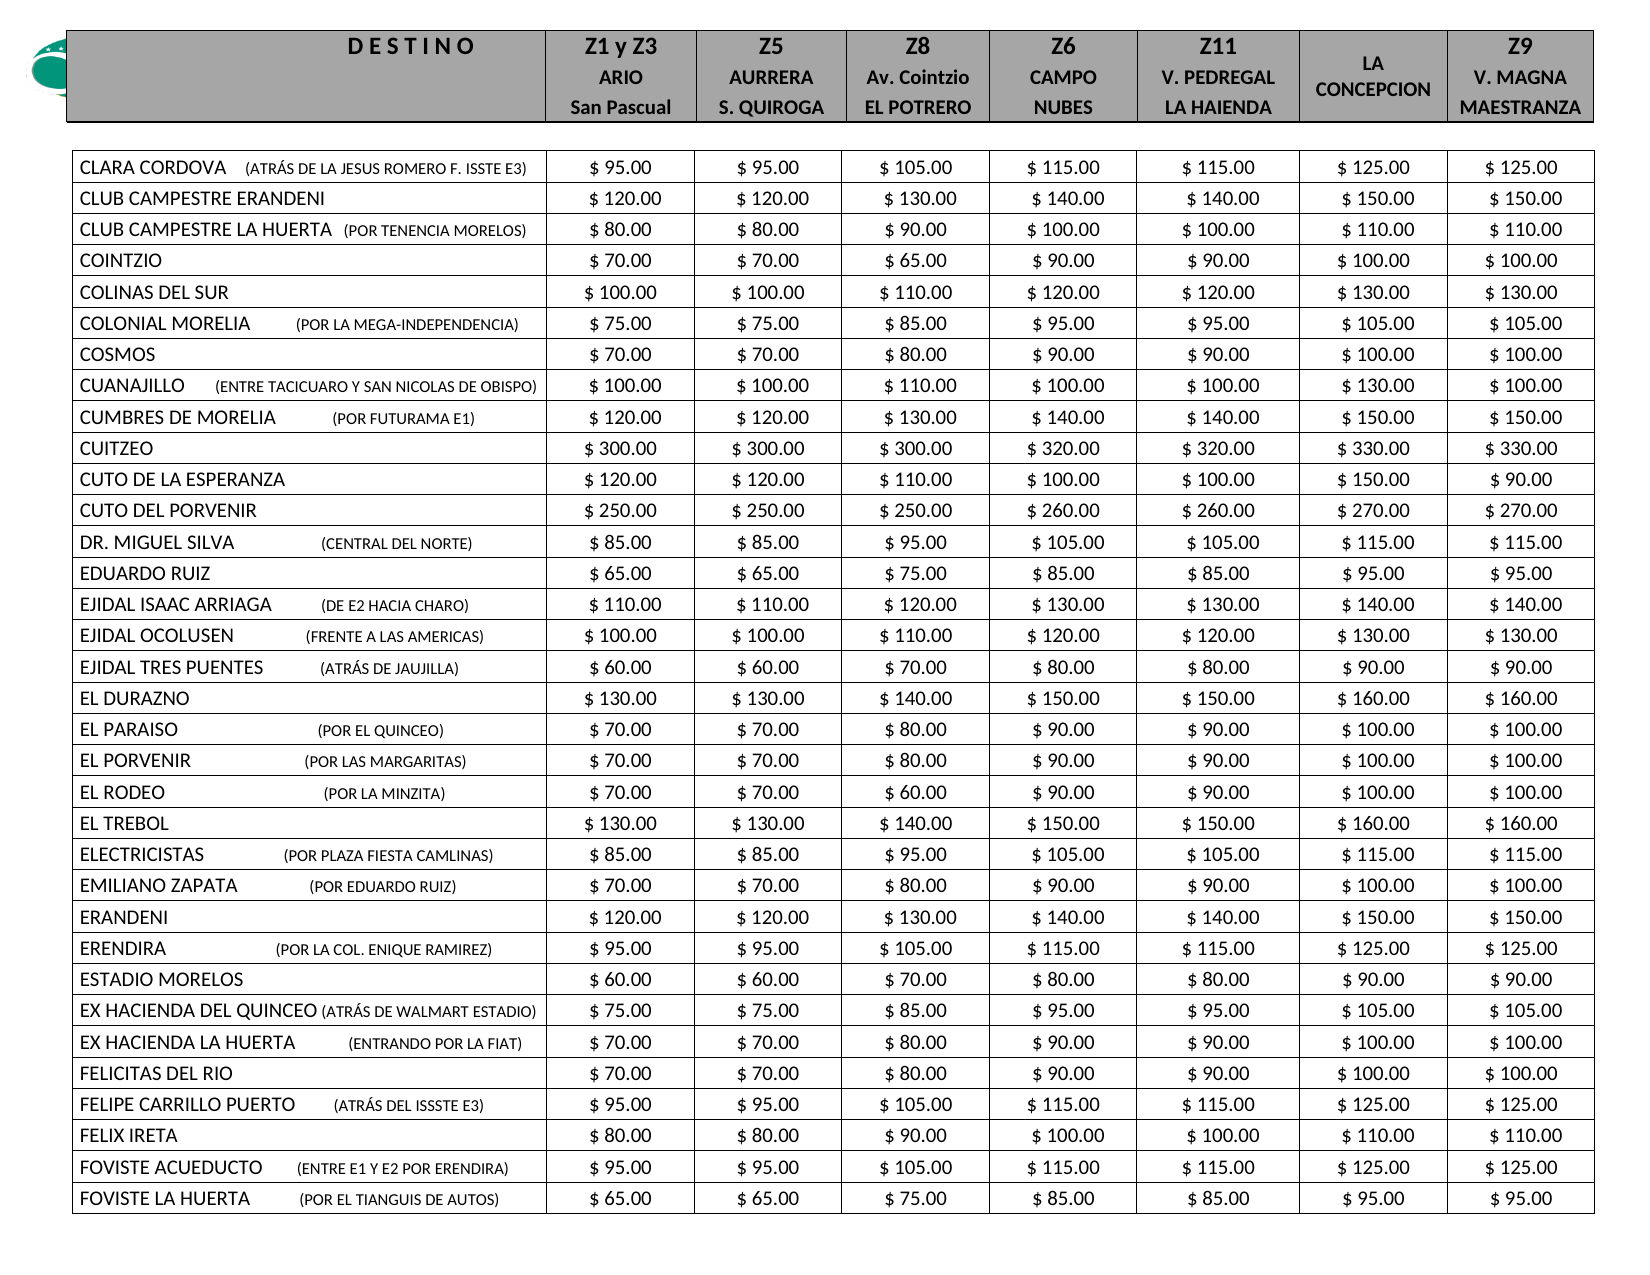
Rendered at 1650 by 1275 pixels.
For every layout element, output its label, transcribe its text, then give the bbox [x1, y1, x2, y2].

table_cell $ 125.00 [1300, 151, 1447, 182]
table_cell $ 250.00 [547, 495, 694, 525]
table_cell $ 100.00 [1448, 714, 1594, 744]
table_cell $ 95.00 [1137, 995, 1299, 1025]
table_cell $ 110.00 [1300, 214, 1447, 244]
table_cell $ 95.00 [990, 308, 1136, 338]
table_cell $ 90.00 [1137, 1026, 1299, 1057]
table_cell EL PARAISO (POR EL QUINCEO) [73, 714, 546, 744]
table_cell $ 105.00 [1300, 995, 1447, 1025]
table_cell $ 70.00 [695, 870, 841, 900]
table_cell $ 105.00 [1448, 308, 1594, 338]
table_cell $ 105.00 [1448, 995, 1594, 1025]
table_cell $ 120.00 [990, 620, 1136, 650]
table_cell $ 90.00 [990, 714, 1136, 744]
table_cell $ 100.00 [1300, 870, 1447, 900]
table_cell $ 110.00 [1448, 1120, 1594, 1150]
table_cell $ 100.00 [547, 276, 694, 307]
table_cell COSMOS [73, 339, 546, 369]
table_cell $ 105.00 [1137, 839, 1299, 869]
table_cell $ 90.00 [990, 776, 1136, 807]
table_cell $ 270.00 [1448, 495, 1594, 525]
table_cell $ 90.00 [990, 339, 1136, 369]
table_cell $ 95.00 [842, 839, 989, 869]
table_cell $ 100.00 [1448, 339, 1594, 369]
table_cell $ 330.00 [1448, 433, 1594, 463]
table_cell $ 250.00 [842, 495, 989, 525]
table_cell $ 75.00 [695, 308, 841, 338]
table_cell $ 150.00 [1300, 183, 1447, 213]
table_cell $ 270.00 [1300, 495, 1447, 525]
table_cell $ 115.00 [1137, 933, 1299, 963]
table_cell $ 90.00 [1137, 1058, 1299, 1088]
table_cell $ 90.00 [842, 1120, 989, 1150]
table_cell $ 120.00 [842, 589, 989, 619]
table_cell $ 130.00 [1300, 276, 1447, 307]
table_cell $ 65.00 [547, 558, 694, 588]
table_cell $ 105.00 [842, 933, 989, 963]
table_cell $ 115.00 [990, 1089, 1136, 1119]
table_cell $ 75.00 [547, 308, 694, 338]
table_cell $ 105.00 [1300, 308, 1447, 338]
table_cell ESTADIO MORELOS [73, 964, 546, 994]
table_cell $ 90.00 [842, 214, 989, 244]
table_cell $ 70.00 [695, 245, 841, 275]
table_cell $ 105.00 [1137, 526, 1299, 557]
table_cell $ 100.00 [990, 1120, 1136, 1150]
table_cell $ 90.00 [990, 1026, 1136, 1057]
table_cell $ 70.00 [842, 651, 989, 682]
table_cell CUTO DE LA ESPERANZA [73, 464, 546, 494]
picture [14, 29, 66, 107]
table_cell $ 130.00 [1137, 589, 1299, 619]
table_cell $ 70.00 [547, 714, 694, 744]
table_cell $ 115.00 [990, 933, 1136, 963]
table_cell CLUB CAMPESTRE ERANDENI [73, 183, 546, 213]
table_cell $ 105.00 [842, 1089, 989, 1119]
table_cell $ 125.00 [1448, 1089, 1594, 1119]
table_cell $ 85.00 [695, 526, 841, 557]
table_cell $ 65.00 [695, 558, 841, 588]
table_cell $ 90.00 [1137, 745, 1299, 775]
table_cell $ 130.00 [547, 808, 694, 838]
table_cell $ 70.00 [842, 964, 989, 994]
table_cell $ 100.00 [990, 370, 1136, 400]
table_cell $ 65.00 [695, 1183, 841, 1213]
table_cell $ 130.00 [990, 589, 1136, 619]
table_cell $ 85.00 [990, 558, 1136, 588]
table_cell $ 70.00 [547, 245, 694, 275]
table_cell $ 95.00 [1300, 558, 1447, 588]
table_cell $ 100.00 [990, 464, 1136, 494]
table_cell $ 110.00 [842, 620, 989, 650]
table_cell $ 80.00 [1137, 651, 1299, 682]
table_cell $ 110.00 [695, 589, 841, 619]
table_cell $ 110.00 [1300, 1120, 1447, 1150]
table_cell $ 70.00 [695, 339, 841, 369]
table_cell EJIDAL OCOLUSEN (FRENTE A LAS AMERICAS) [73, 620, 546, 650]
table_cell $ 100.00 [1300, 1026, 1447, 1057]
table_cell $ 160.00 [1300, 808, 1447, 838]
table_cell $ 100.00 [1448, 745, 1594, 775]
table_cell $ 115.00 [1137, 1089, 1299, 1119]
table_cell $ 70.00 [547, 1026, 694, 1057]
table_cell $ 95.00 [695, 1089, 841, 1119]
table_cell $ 60.00 [842, 776, 989, 807]
table_cell $ 100.00 [1300, 745, 1447, 775]
table_cell $ 150.00 [1448, 901, 1594, 932]
table_cell $ 70.00 [547, 1058, 694, 1088]
table_cell $ 120.00 [547, 183, 694, 213]
table_cell $ 140.00 [990, 901, 1136, 932]
table_cell $ 90.00 [1137, 776, 1299, 807]
table_cell $ 80.00 [842, 745, 989, 775]
table_cell $ 140.00 [1448, 589, 1594, 619]
table_cell $ 320.00 [990, 433, 1136, 463]
table_cell $ 130.00 [1300, 620, 1447, 650]
table_cell $ 85.00 [1137, 558, 1299, 588]
table_cell CUANAJILLO (ENTRE TACICUARO Y SAN NICOLAS DE OBISPO) [73, 370, 546, 400]
table_cell DR. MIGUEL SILVA (CENTRAL DEL NORTE) [73, 526, 546, 557]
table_cell $ 85.00 [695, 839, 841, 869]
table_cell $ 80.00 [547, 1120, 694, 1150]
table_cell $ 80.00 [842, 714, 989, 744]
table_cell $ 60.00 [547, 651, 694, 682]
table_cell $ 110.00 [842, 276, 989, 307]
table_cell $ 130.00 [547, 683, 694, 713]
table_cell $ 120.00 [547, 464, 694, 494]
table_cell $ 85.00 [547, 839, 694, 869]
table_cell $ 70.00 [547, 339, 694, 369]
table_cell $ 80.00 [990, 651, 1136, 682]
table_cell $ 125.00 [1448, 1151, 1594, 1182]
table_cell $ 120.00 [695, 183, 841, 213]
table_cell $ 320.00 [1137, 433, 1299, 463]
table_cell $ 90.00 [1448, 464, 1594, 494]
table_cell $ 80.00 [547, 214, 694, 244]
table_cell $ 100.00 [1448, 870, 1594, 900]
table_cell $ 85.00 [842, 308, 989, 338]
table_cell $ 160.00 [1448, 683, 1594, 713]
table_cell $ 100.00 [1137, 370, 1299, 400]
table_cell $ 75.00 [695, 995, 841, 1025]
table_cell EX HACIENDA LA HUERTA (ENTRANDO POR LA FIAT) [73, 1026, 546, 1057]
table_cell $ 80.00 [990, 964, 1136, 994]
table_cell $ 140.00 [990, 401, 1136, 432]
table_cell $ 115.00 [1300, 526, 1447, 557]
table_cell FOVISTE ACUEDUCTO (ENTRE E1 Y E2 POR ERENDIRA) [73, 1151, 546, 1182]
table_cell $ 85.00 [990, 1183, 1136, 1213]
table_cell $ 90.00 [990, 1058, 1136, 1088]
table_cell $ 125.00 [1300, 1151, 1447, 1182]
table_cell $ 80.00 [842, 339, 989, 369]
table_cell $ 85.00 [1137, 1183, 1299, 1213]
table_cell $ 160.00 [1300, 683, 1447, 713]
table_cell $ 150.00 [1300, 401, 1447, 432]
table_cell $ 140.00 [842, 808, 989, 838]
table_cell $ 100.00 [1448, 245, 1594, 275]
table_cell $ 100.00 [1137, 464, 1299, 494]
table_cell $ 100.00 [695, 276, 841, 307]
table_cell $ 120.00 [695, 464, 841, 494]
table_cell $ 90.00 [990, 745, 1136, 775]
table_cell EL RODEO (POR LA MINZITA) [73, 776, 546, 807]
table_cell $ 130.00 [842, 901, 989, 932]
table_cell $ 150.00 [990, 683, 1136, 713]
table_cell $ 150.00 [1137, 808, 1299, 838]
table_cell EMILIANO ZAPATA (POR EDUARDO RUIZ) [73, 870, 546, 900]
table_cell $ 95.00 [1448, 1183, 1594, 1213]
table_cell FELIX IRETA [73, 1120, 546, 1150]
table_cell $ 115.00 [1137, 1151, 1299, 1182]
table_cell $ 300.00 [695, 433, 841, 463]
table_cell $ 150.00 [990, 808, 1136, 838]
table_cell CLUB CAMPESTRE LA HUERTA (POR TENENCIA MORELOS) [73, 214, 546, 244]
table_cell $ 100.00 [547, 620, 694, 650]
table_cell $ 60.00 [695, 651, 841, 682]
table_cell $ 80.00 [842, 870, 989, 900]
table_cell $ 90.00 [1300, 651, 1447, 682]
table_cell $ 120.00 [547, 401, 694, 432]
table_cell $ 95.00 [1300, 1183, 1447, 1213]
table_cell $ 125.00 [1300, 1089, 1447, 1119]
table_cell $ 85.00 [547, 526, 694, 557]
table_cell $ 60.00 [547, 964, 694, 994]
table_cell $ 65.00 [842, 245, 989, 275]
table_cell $ 130.00 [695, 683, 841, 713]
table_cell $ 75.00 [842, 1183, 989, 1213]
table_cell $ 130.00 [695, 808, 841, 838]
table_cell $ 260.00 [990, 495, 1136, 525]
table_cell $ 100.00 [1137, 214, 1299, 244]
table_cell $ 70.00 [695, 745, 841, 775]
table_cell $ 100.00 [990, 214, 1136, 244]
table_cell $ 90.00 [1300, 964, 1447, 994]
table_cell $ 105.00 [842, 151, 989, 182]
table_cell $ 100.00 [1300, 776, 1447, 807]
table_cell EL PORVENIR (POR LAS MARGARITAS) [73, 745, 546, 775]
table_cell $ 80.00 [842, 1058, 989, 1088]
table_cell $ 100.00 [1137, 1120, 1299, 1150]
table_cell $ 120.00 [990, 276, 1136, 307]
table_cell CUTO DEL PORVENIR [73, 495, 546, 525]
table_cell ERANDENI [73, 901, 546, 932]
table_cell $ 150.00 [1448, 401, 1594, 432]
table_cell COLINAS DEL SUR [73, 276, 546, 307]
table_cell EX HACIENDA DEL QUINCEO (ATRÁS DE WALMART ESTADIO) [73, 995, 546, 1025]
table_cell $ 80.00 [695, 1120, 841, 1150]
table_cell $ 140.00 [842, 683, 989, 713]
table_cell $ 75.00 [547, 995, 694, 1025]
table_cell COLONIAL MORELIA (POR LA MEGA-INDEPENDENCIA) [73, 308, 546, 338]
table_cell $ 110.00 [1448, 214, 1594, 244]
table_cell $ 110.00 [547, 589, 694, 619]
table_cell $ 150.00 [1300, 901, 1447, 932]
table_cell $ 95.00 [547, 1089, 694, 1119]
table_cell $ 105.00 [990, 526, 1136, 557]
table_cell $ 70.00 [695, 776, 841, 807]
table_cell $ 90.00 [1137, 714, 1299, 744]
table_cell $ 70.00 [547, 776, 694, 807]
table_cell $ 95.00 [695, 1151, 841, 1182]
table_cell $ 100.00 [1300, 1058, 1447, 1088]
table_cell CUITZEO [73, 433, 546, 463]
table_cell $ 130.00 [1448, 276, 1594, 307]
table_cell $ 140.00 [1137, 183, 1299, 213]
table_cell FELIPE CARRILLO PUERTO (ATRÁS DEL ISSSTE E3) [73, 1089, 546, 1119]
table_cell $ 90.00 [1137, 339, 1299, 369]
table_cell $ 115.00 [990, 1151, 1136, 1182]
table_cell $ 150.00 [1137, 683, 1299, 713]
table_cell $ 150.00 [1300, 464, 1447, 494]
table_cell $ 95.00 [1448, 558, 1594, 588]
table_cell $ 70.00 [695, 1026, 841, 1057]
table_cell $ 80.00 [695, 214, 841, 244]
table_cell COINTZIO [73, 245, 546, 275]
table_cell $ 90.00 [990, 870, 1136, 900]
table_cell $ 260.00 [1137, 495, 1299, 525]
table_cell $ 80.00 [842, 1026, 989, 1057]
table_cell $ 100.00 [1300, 714, 1447, 744]
table_cell $ 70.00 [695, 1058, 841, 1088]
table_cell $ 130.00 [842, 401, 989, 432]
table_cell $ 110.00 [842, 464, 989, 494]
table_cell $ 160.00 [1448, 808, 1594, 838]
table_cell $ 115.00 [1448, 839, 1594, 869]
table_cell $ 115.00 [1448, 526, 1594, 557]
table_cell $ 95.00 [1137, 308, 1299, 338]
table_cell $ 105.00 [842, 1151, 989, 1182]
table_cell $ 100.00 [1448, 776, 1594, 807]
table_cell $ 65.00 [547, 1183, 694, 1213]
table_cell EDUARDO RUIZ [73, 558, 546, 588]
table_cell $ 95.00 [547, 151, 694, 182]
table_cell $ 100.00 [1300, 339, 1447, 369]
table_cell $ 90.00 [1137, 245, 1299, 275]
table_cell $ 95.00 [990, 995, 1136, 1025]
table_cell $ 125.00 [1448, 933, 1594, 963]
table_cell $ 90.00 [1448, 964, 1594, 994]
table_cell $ 80.00 [1137, 964, 1299, 994]
table_cell EJIDAL ISAAC ARRIAGA (DE E2 HACIA CHARO) [73, 589, 546, 619]
table_cell $ 110.00 [842, 370, 989, 400]
table_cell $ 70.00 [695, 714, 841, 744]
table_cell $ 330.00 [1300, 433, 1447, 463]
table_cell $ 120.00 [695, 901, 841, 932]
table_cell $ 120.00 [547, 901, 694, 932]
table_cell $ 95.00 [842, 526, 989, 557]
table_cell $ 100.00 [695, 620, 841, 650]
table_cell $ 250.00 [695, 495, 841, 525]
table_cell $ 100.00 [1448, 370, 1594, 400]
table_cell $ 120.00 [1137, 620, 1299, 650]
table_cell $ 90.00 [990, 245, 1136, 275]
table_cell $ 150.00 [1448, 183, 1594, 213]
table_cell $ 115.00 [1300, 839, 1447, 869]
table_cell $ 120.00 [695, 401, 841, 432]
table_cell $ 140.00 [1300, 589, 1447, 619]
table_cell $ 140.00 [990, 183, 1136, 213]
table_cell $ 115.00 [990, 151, 1136, 182]
table_cell $ 140.00 [1137, 401, 1299, 432]
table_cell $ 130.00 [1300, 370, 1447, 400]
table_cell $ 120.00 [1137, 276, 1299, 307]
table_cell $ 70.00 [547, 870, 694, 900]
table_cell ELECTRICISTAS (POR PLAZA FIESTA CAMLINAS) [73, 839, 546, 869]
table_cell $ 125.00 [1300, 933, 1447, 963]
table_cell $ 100.00 [1448, 1058, 1594, 1088]
table_cell $ 140.00 [1137, 901, 1299, 932]
table_cell $ 100.00 [1300, 245, 1447, 275]
table_cell $ 130.00 [1448, 620, 1594, 650]
table_cell EL DURAZNO [73, 683, 546, 713]
table_cell $ 95.00 [547, 1151, 694, 1182]
table_cell $ 125.00 [1448, 151, 1594, 182]
table_cell $ 70.00 [547, 745, 694, 775]
table_cell FELICITAS DEL RIO [73, 1058, 546, 1088]
table_cell $ 100.00 [547, 370, 694, 400]
table_cell EJIDAL TRES PUENTES (ATRÁS DE JAUJILLA) [73, 651, 546, 682]
table_cell $ 75.00 [842, 558, 989, 588]
table_cell $ 300.00 [842, 433, 989, 463]
table_cell $ 100.00 [1448, 1026, 1594, 1057]
table_cell CLARA CORDOVA (ATRÁS DE LA JESUS ROMERO F. ISSTE E3) [73, 151, 546, 182]
table_cell $ 300.00 [547, 433, 694, 463]
table_cell $ 95.00 [695, 151, 841, 182]
table_cell $ 90.00 [1448, 651, 1594, 682]
table_cell CUMBRES DE MORELIA (POR FUTURAMA E1) [73, 401, 546, 432]
table_cell $ 60.00 [695, 964, 841, 994]
table_cell $ 95.00 [547, 933, 694, 963]
table_cell $ 130.00 [842, 183, 989, 213]
table_cell $ 100.00 [695, 370, 841, 400]
table_cell EL TREBOL [73, 808, 546, 838]
table_cell FOVISTE LA HUERTA (POR EL TIANGUIS DE AUTOS) [73, 1183, 546, 1213]
table_cell $ 90.00 [1137, 870, 1299, 900]
table_cell $ 95.00 [695, 933, 841, 963]
table_cell $ 115.00 [1137, 151, 1299, 182]
table_cell $ 105.00 [990, 839, 1136, 869]
table_cell ERENDIRA (POR LA COL. ENIQUE RAMIREZ) [73, 933, 546, 963]
table_cell $ 85.00 [842, 995, 989, 1025]
